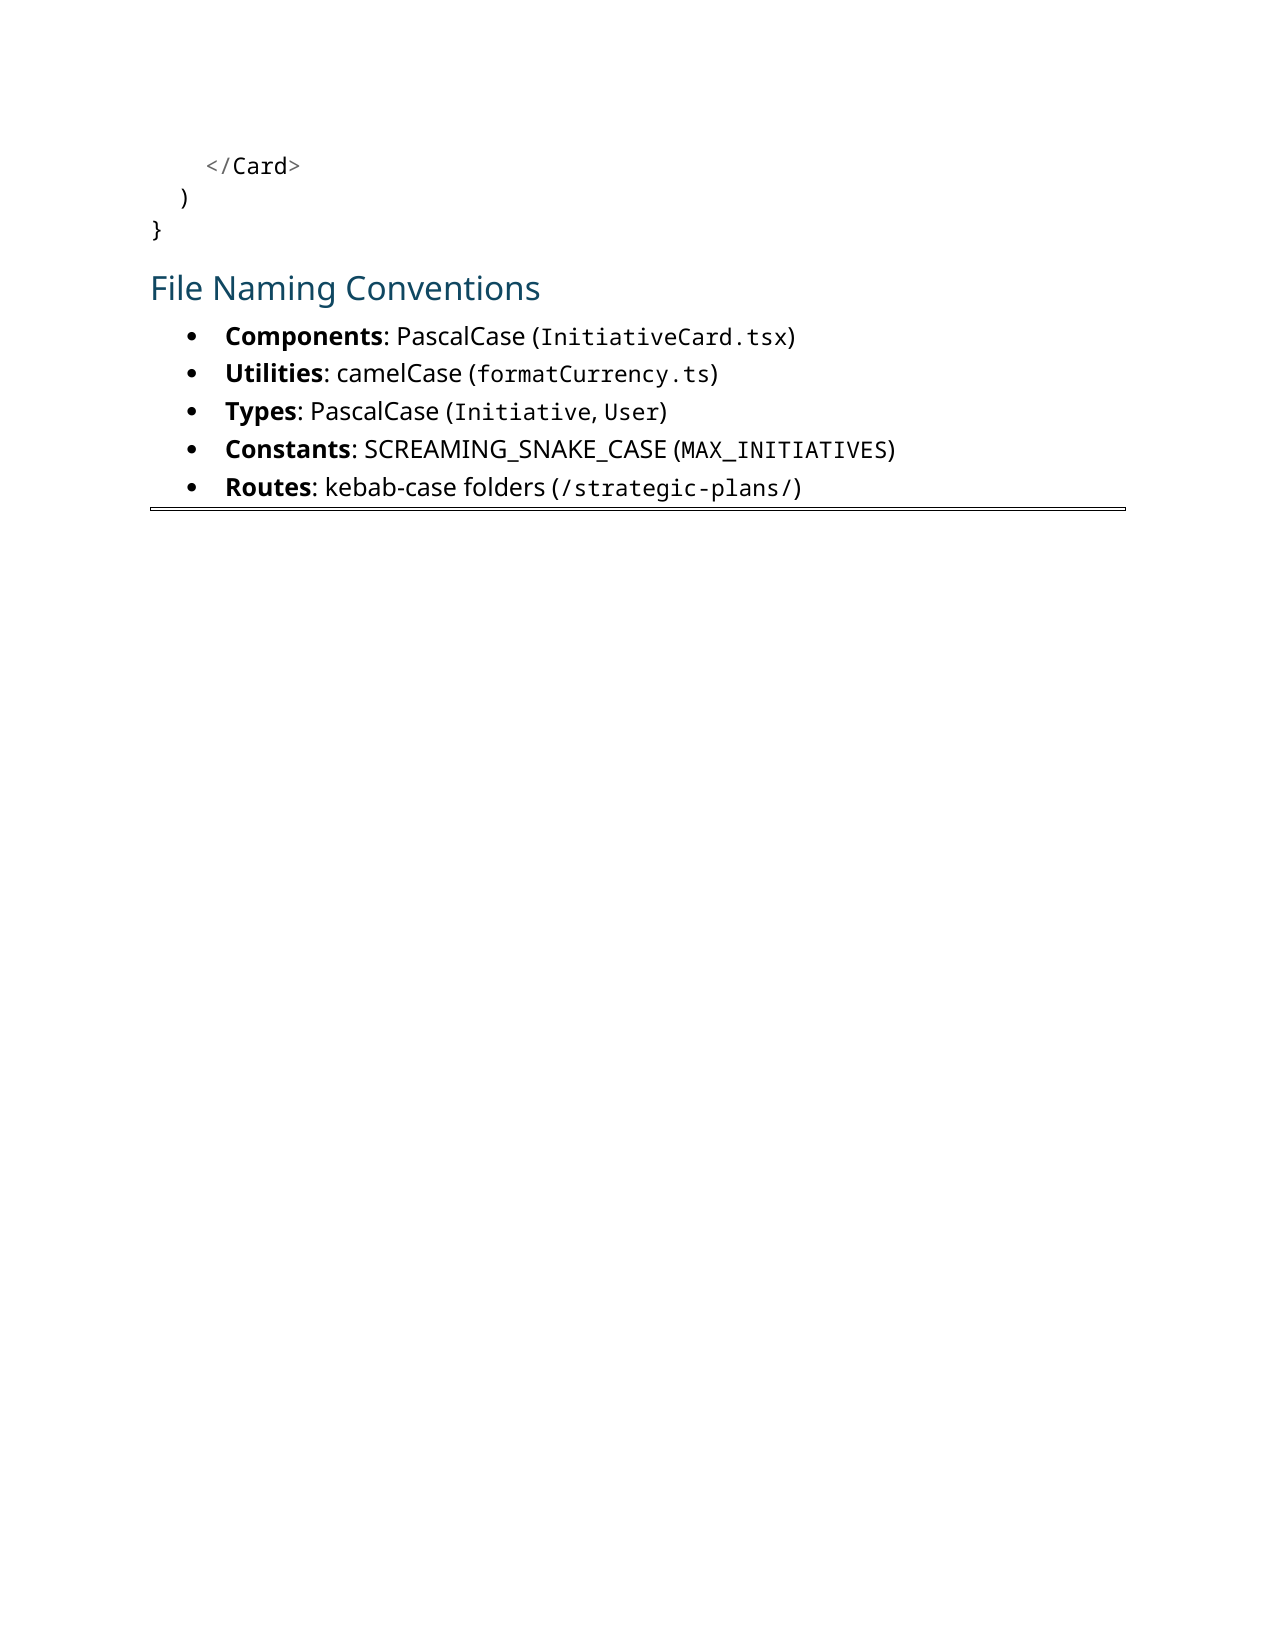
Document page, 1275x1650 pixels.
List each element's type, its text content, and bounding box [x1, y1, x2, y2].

list Utilities: camelCase (formatCurrency.ts) [187, 356, 1125, 390]
list Constants: SCREAMING_SNAKE_CASE (MAX_INITIATIVES) [187, 432, 1125, 466]
list Components: PascalCase (InitiativeCard.tsx) [187, 318, 1125, 352]
list Routes: kebab-case folders (/strategic-plans/) [187, 469, 1125, 504]
list Types: PascalCase (Initiative, User) [187, 394, 1125, 428]
subtitle File Naming Conventions [150, 264, 1125, 310]
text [150, 150, 1125, 244]
